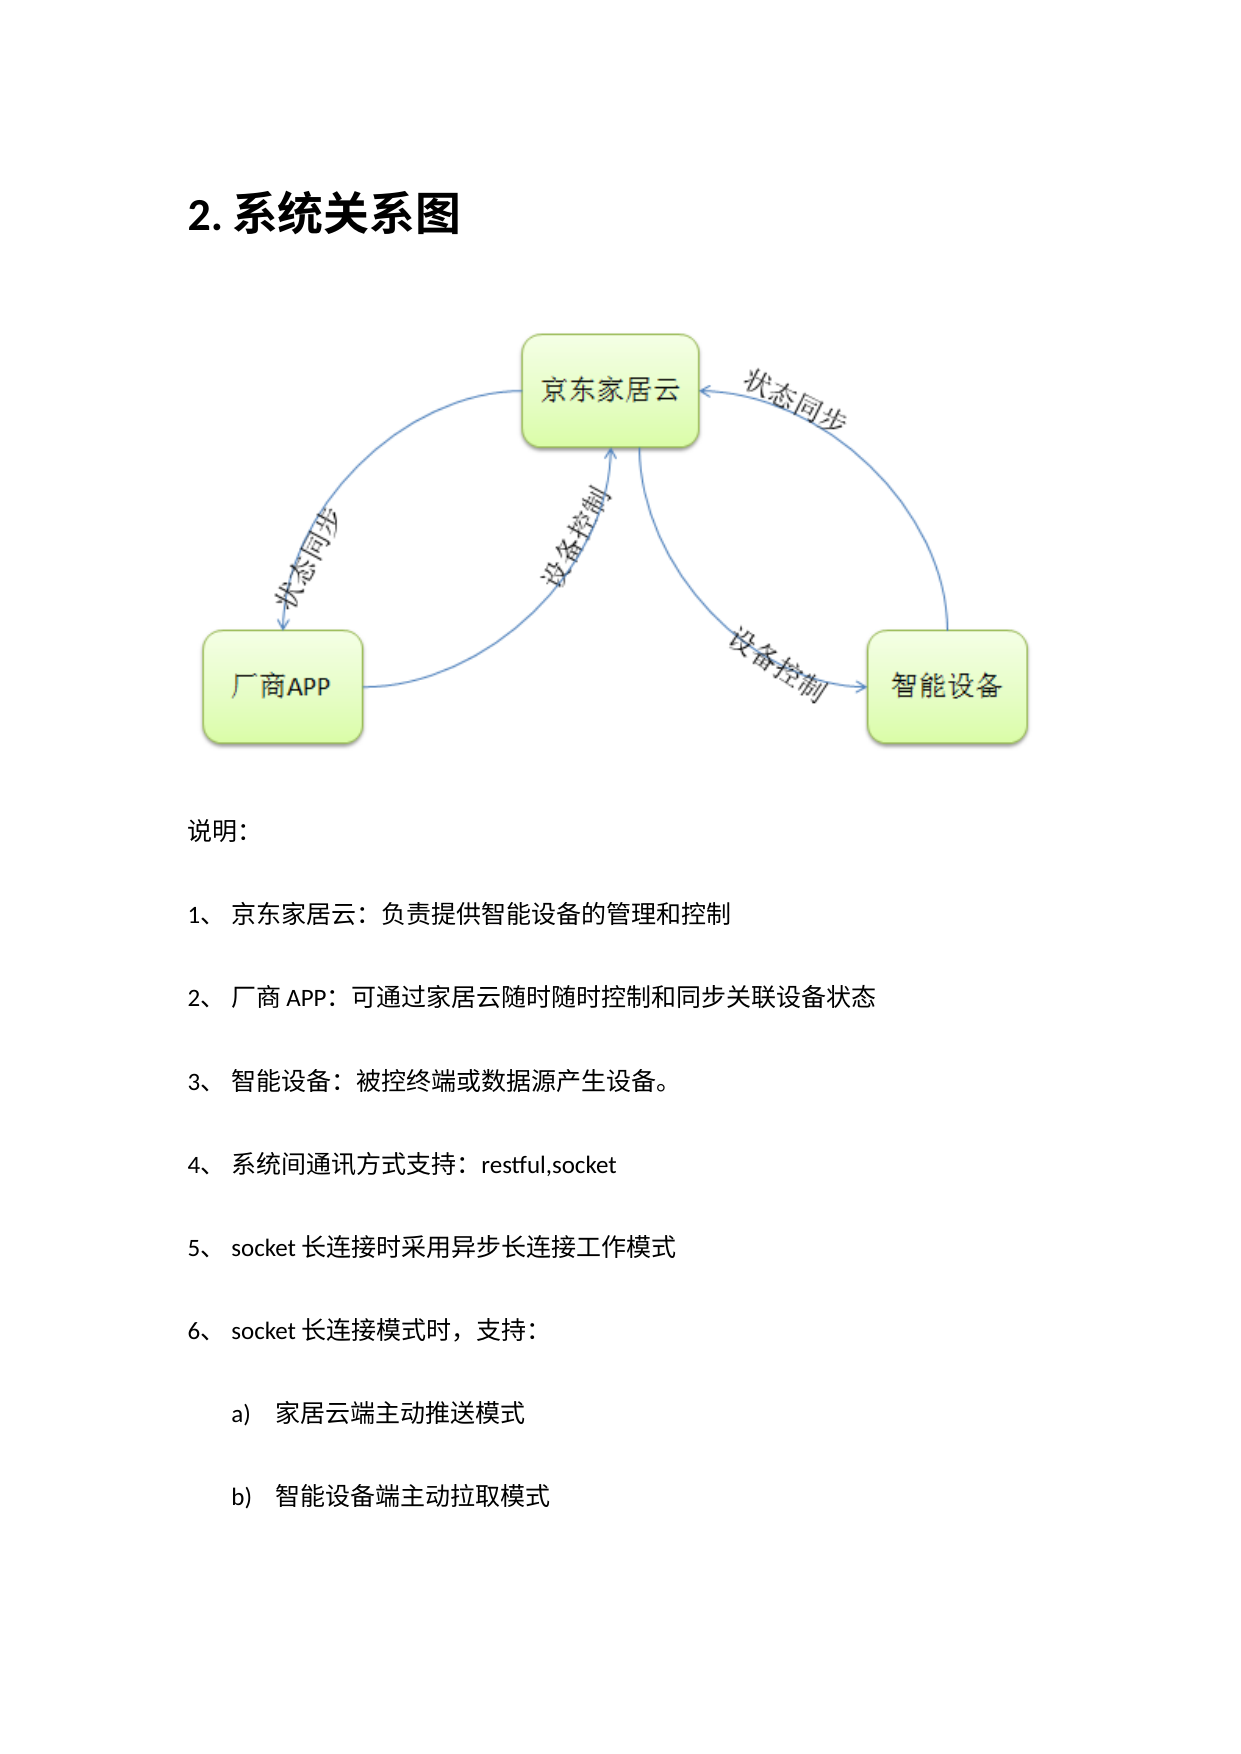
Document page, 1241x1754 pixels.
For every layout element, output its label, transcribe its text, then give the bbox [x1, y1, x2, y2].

picture [187, 327, 1047, 763]
text 说明： [187, 797, 1053, 862]
list 系统间通讯方式支持：restful,socket [187, 1130, 1053, 1195]
list 家居云端主动推送模式 [231, 1379, 1053, 1444]
list 厂商APP：可通过家居云随时随时控制和同步关联设备状态 [187, 963, 1053, 1028]
list socket长连接时采用异步长连接工作模式 [187, 1213, 1053, 1278]
list 京东家居云：负责提供智能设备的管理和控制 [187, 880, 1053, 945]
subtitle 系统关系图 [187, 162, 1053, 259]
list socket长连接模式时，支持： [187, 1296, 1053, 1361]
list 智能设备：被控终端或数据源产生设备。 [187, 1047, 1053, 1112]
list 智能设备端主动拉取模式 [231, 1462, 1053, 1527]
